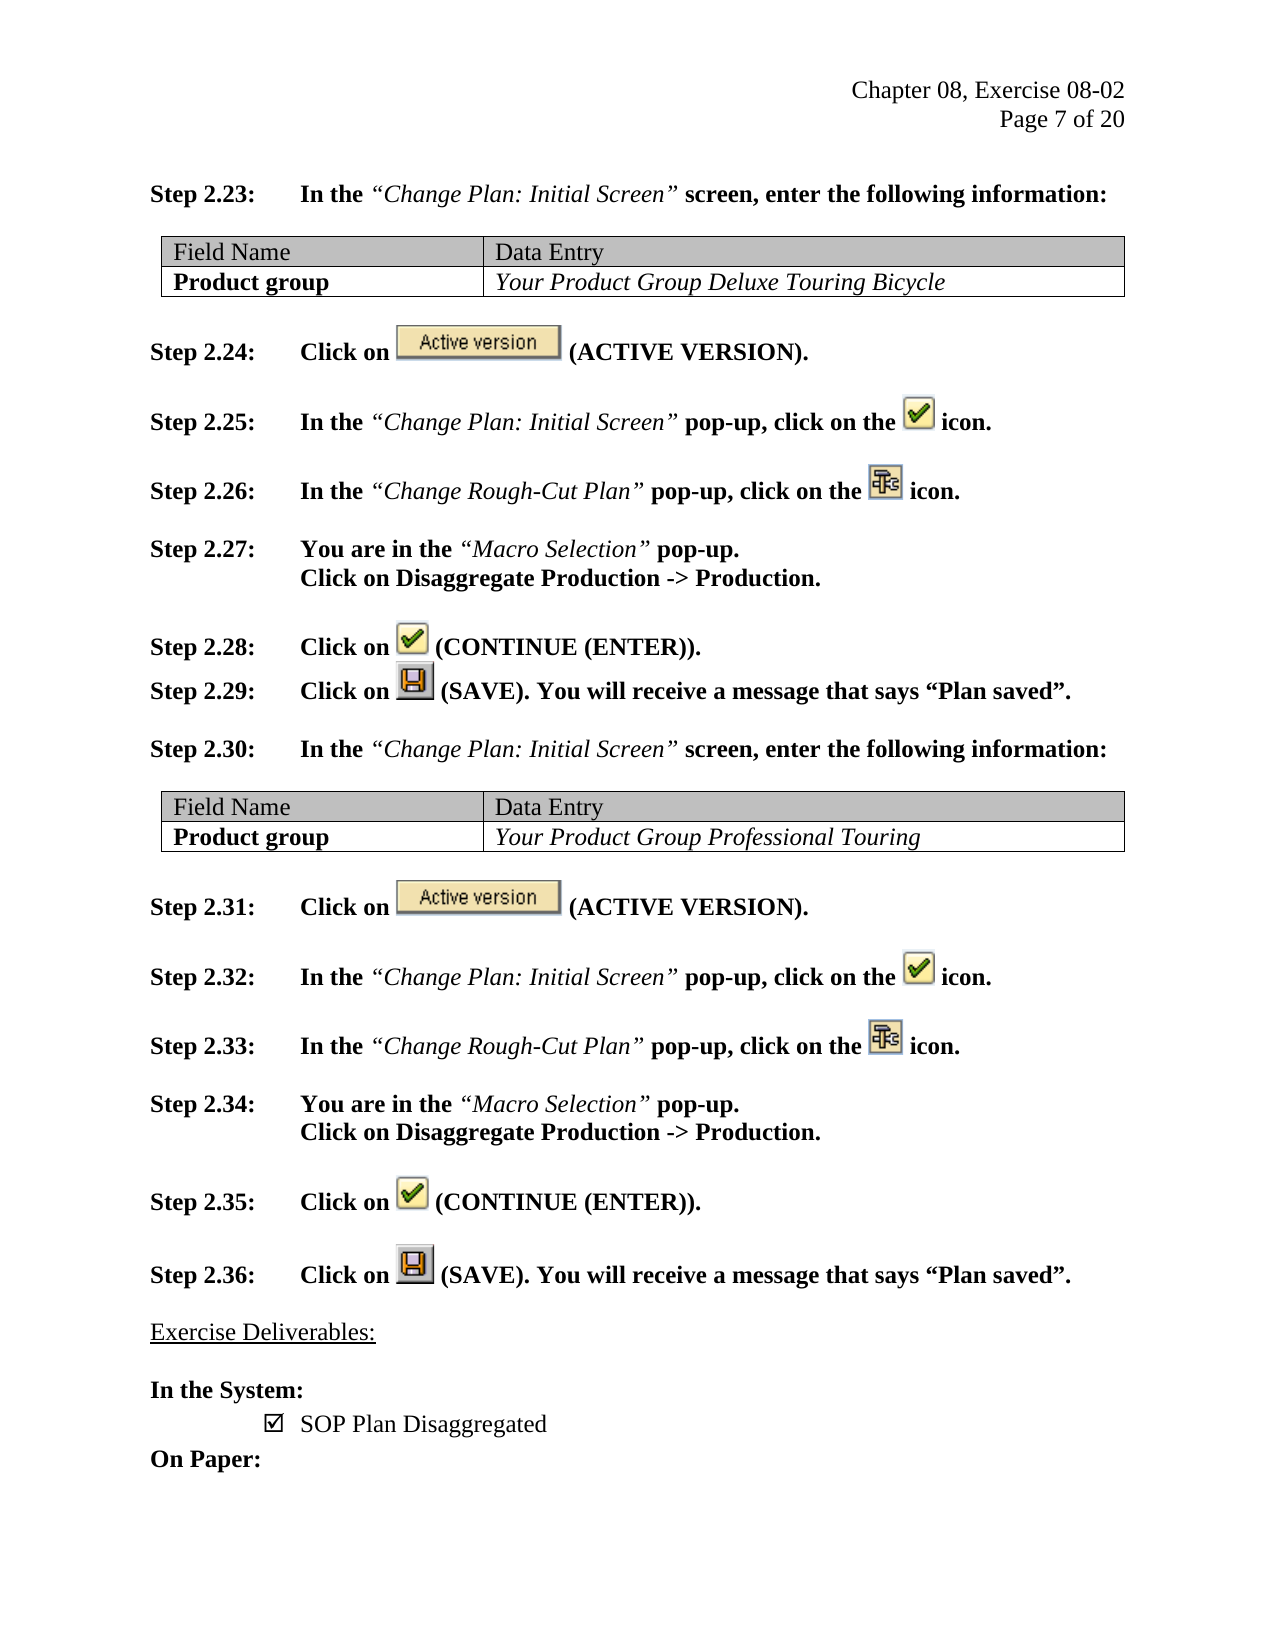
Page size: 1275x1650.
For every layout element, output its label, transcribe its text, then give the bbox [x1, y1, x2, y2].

picture [902, 394, 935, 431]
list Click on Disaggregate Production -> Production. [187, 563, 1125, 591]
picture [395, 661, 435, 700]
text In the System: [150, 1375, 1125, 1403]
text Click on (ACTIVE VERSION). [150, 881, 1125, 921]
table_cell Product group [162, 822, 483, 851]
table_header Field Name [162, 237, 483, 266]
picture [395, 1244, 435, 1284]
table_header Field Name [162, 792, 483, 821]
picture [395, 1175, 429, 1211]
picture [868, 464, 904, 500]
picture [395, 880, 563, 916]
picture [868, 1019, 904, 1055]
text In the “Change Plan: Initial Screen” pop-up, click on the icon. [150, 395, 1125, 436]
list SOP Plan Disaggregated [262, 1409, 1125, 1438]
text Click on (SAVE). You will receive a message that says “Plan saved”. [150, 661, 1125, 705]
text In the “Change Plan: Initial Screen” screen, enter the following information: [150, 179, 1125, 207]
list Click on Disaggregate Production -> Production. [187, 1117, 1125, 1146]
picture [395, 620, 429, 656]
text Click on (CONTINUE (ENTER)). [150, 620, 1125, 661]
text In the “Change Rough-Cut Plan” pop-up, click on the icon. [150, 464, 1125, 505]
text On Paper: [150, 1444, 1125, 1472]
table_cell Your Product Group Deluxe Touring Bicycle [484, 267, 1124, 296]
text Click on (SAVE). You will receive a message that says “Plan saved”. [150, 1245, 1125, 1288]
table_cell Product group [162, 267, 483, 296]
text Click on (ACTIVE VERSION). [150, 326, 1125, 366]
text In the “Change Plan: Initial Screen” screen, enter the following information: [150, 734, 1125, 762]
text You are in the “Macro Selection” pop-up. [150, 1089, 1125, 1117]
picture [902, 949, 935, 986]
subtitle Exercise Deliverables: [150, 1317, 1125, 1346]
text In the “Change Plan: Initial Screen” pop-up, click on the icon. [150, 950, 1125, 991]
table_header Data Entry [484, 237, 1124, 266]
text Click on (CONTINUE (ENTER)). [150, 1175, 1125, 1216]
table_cell Your Product Group Professional Touring [484, 822, 1124, 851]
picture [395, 325, 563, 361]
text In the “Change Rough-Cut Plan” pop-up, click on the icon. [150, 1019, 1125, 1060]
text You are in the “Macro Selection” pop-up. [150, 534, 1125, 563]
table_header Data Entry [484, 792, 1124, 821]
